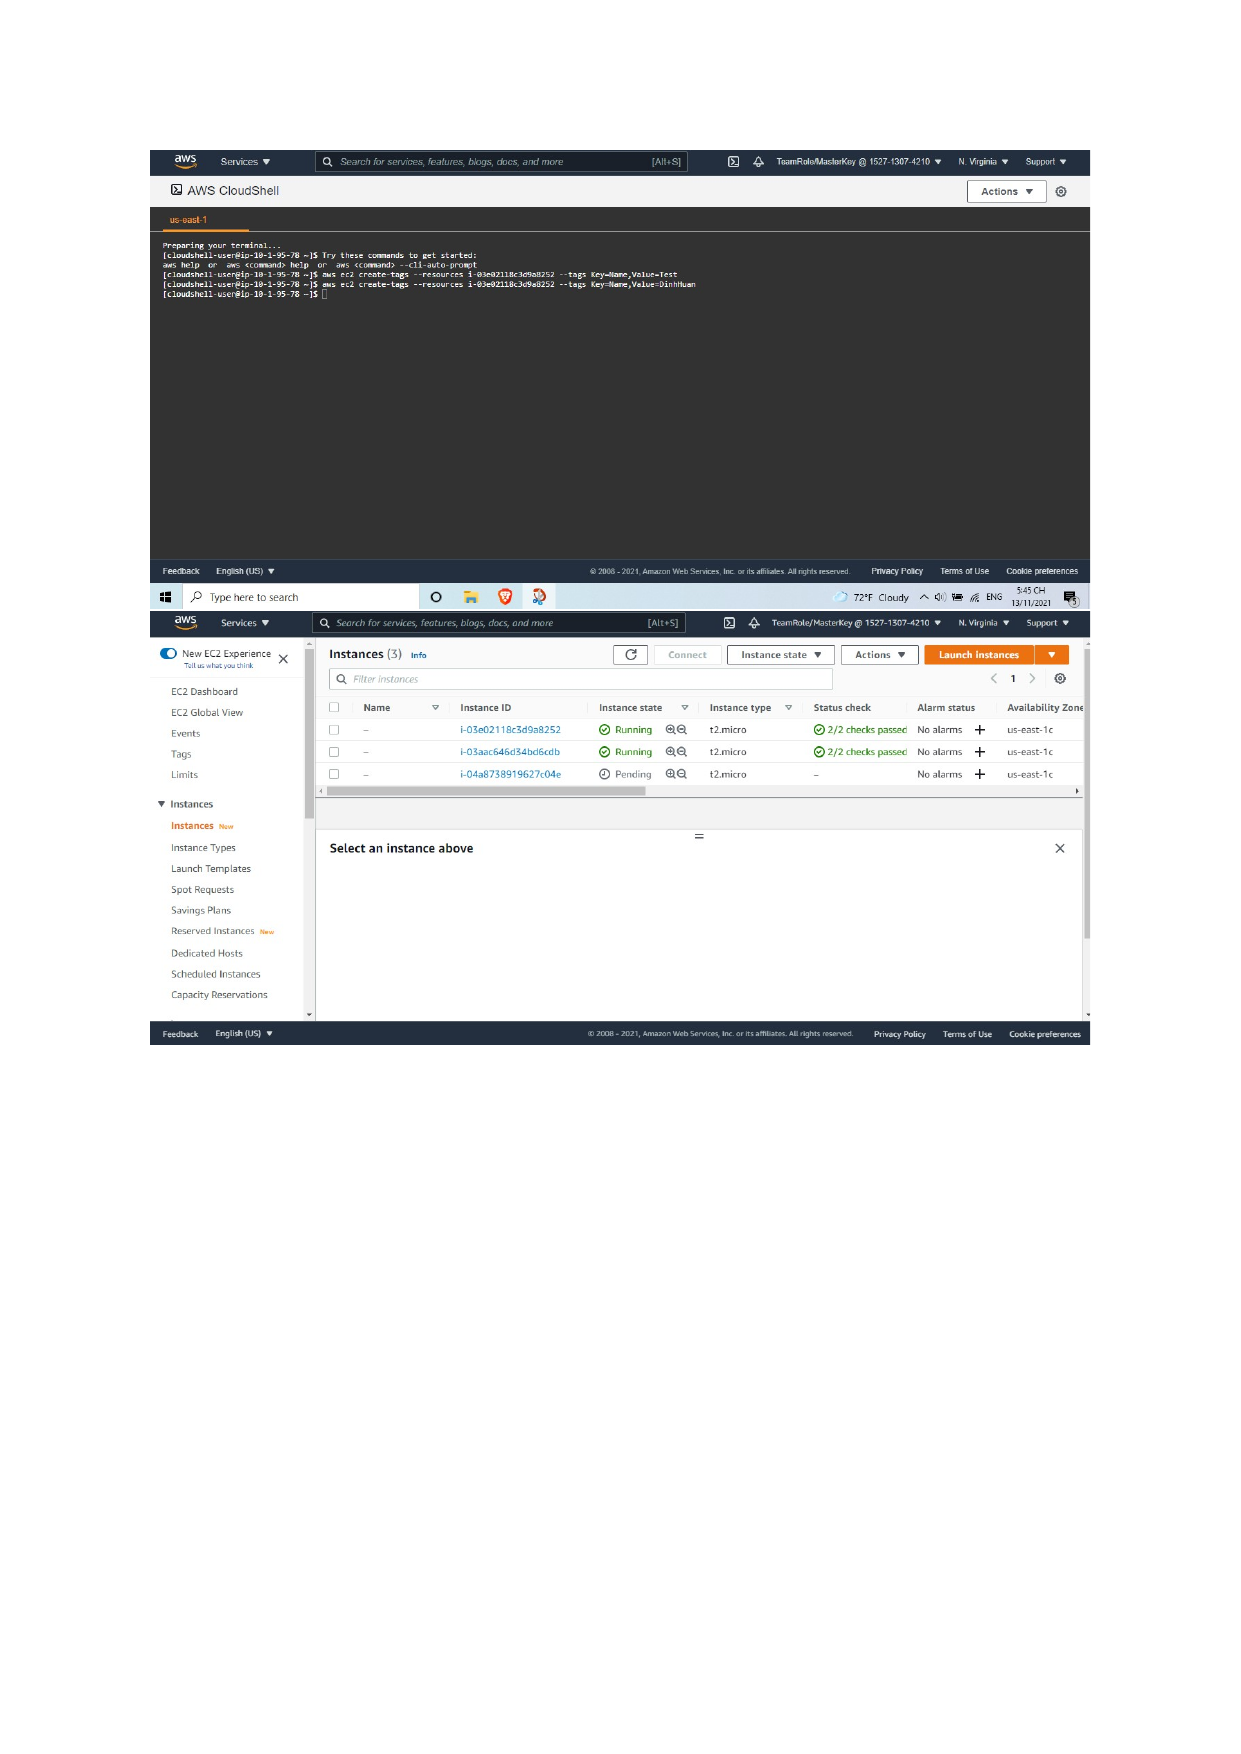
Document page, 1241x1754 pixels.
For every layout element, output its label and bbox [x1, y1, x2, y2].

picture [150, 150, 1091, 609]
picture [150, 611, 1091, 1045]
